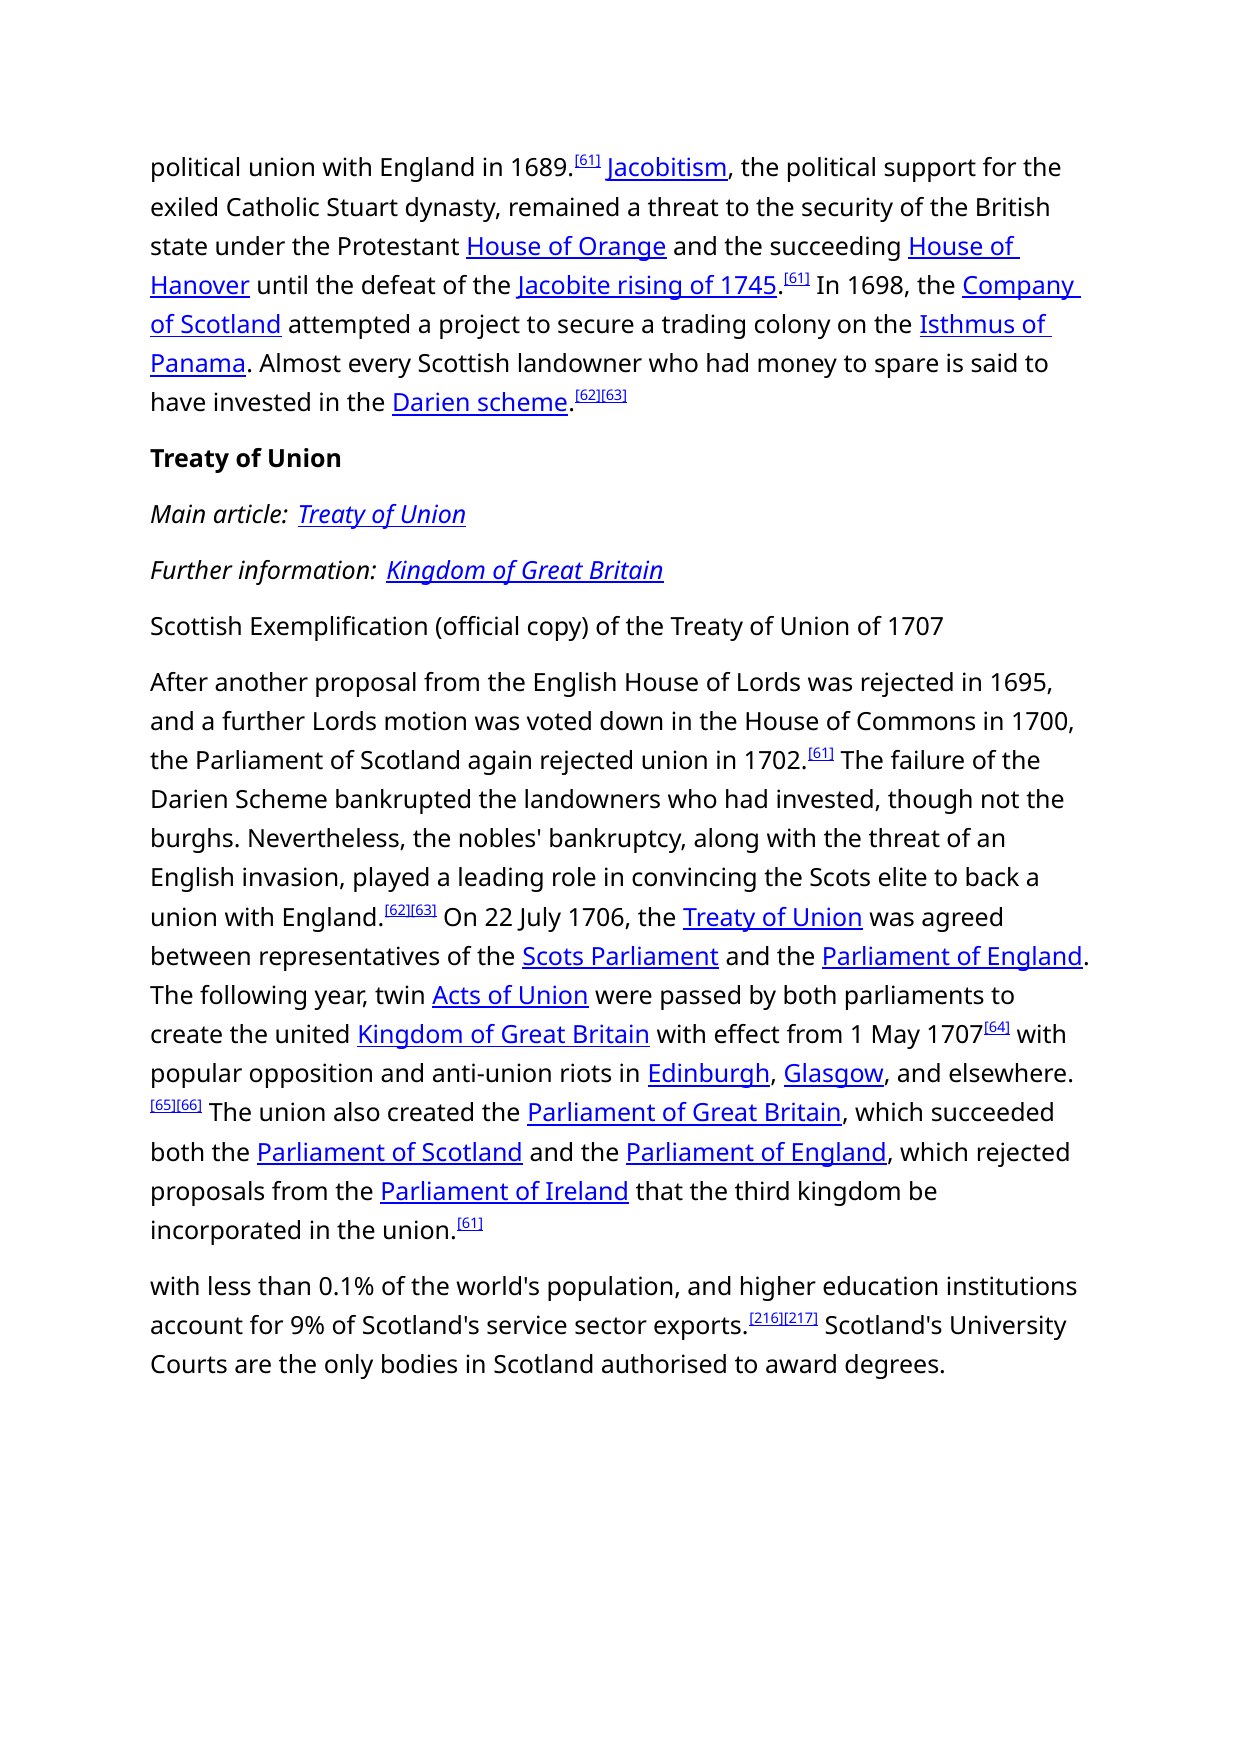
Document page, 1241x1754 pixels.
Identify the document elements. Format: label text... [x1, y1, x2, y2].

text Scottish Exemplification (official copy) of the Treaty of Union of 1707 [150, 608, 1090, 642]
text Further information: Kingdom of Great Britain [150, 552, 1090, 587]
text After another proposal from the English House of Lords was rejected in 1695, and a further Lords motion was voted down in the House of Commons in 1700, the Parliament of Scotland again rejected union in 1702.[61] The failure of the Darien Scheme bankrupted the landowners who had invested, though not the burghs. Nevertheless, the nobles' bankruptcy, along with the threat of an English invasion, played a leading role in convincing the Scots elite to back a union with England.[62][63] On 22 July 1706, the Treaty of Union was agreed between representatives of the Scots Parliament and the Parliament of England. The following year, twin Acts of Union were passed by both parliaments to create the united Kingdom of Great Britain with effect from 1 May 1707[64] with popular opposition and anti-union riots in Edinburgh, Glasgow, and elsewhere.[65][66] The union also created the Parliament of Great Britain, which succeeded both the Parliament of Scotland and the Parliament of England, which rejected proposals from the Parliament of Ireland that the third kingdom be incorporated in the union.[61] [150, 664, 1090, 1247]
text Main article: Treaty of Union [150, 497, 1090, 531]
text Treaty of Union [150, 441, 1090, 475]
text with less than 0.1% of the world's population, and higher education institutions account for 9% of Scotland's service sector exports.[216][217] Scotland's University Courts are the only bodies in Scotland authorised to award degrees. [150, 1268, 1090, 1381]
